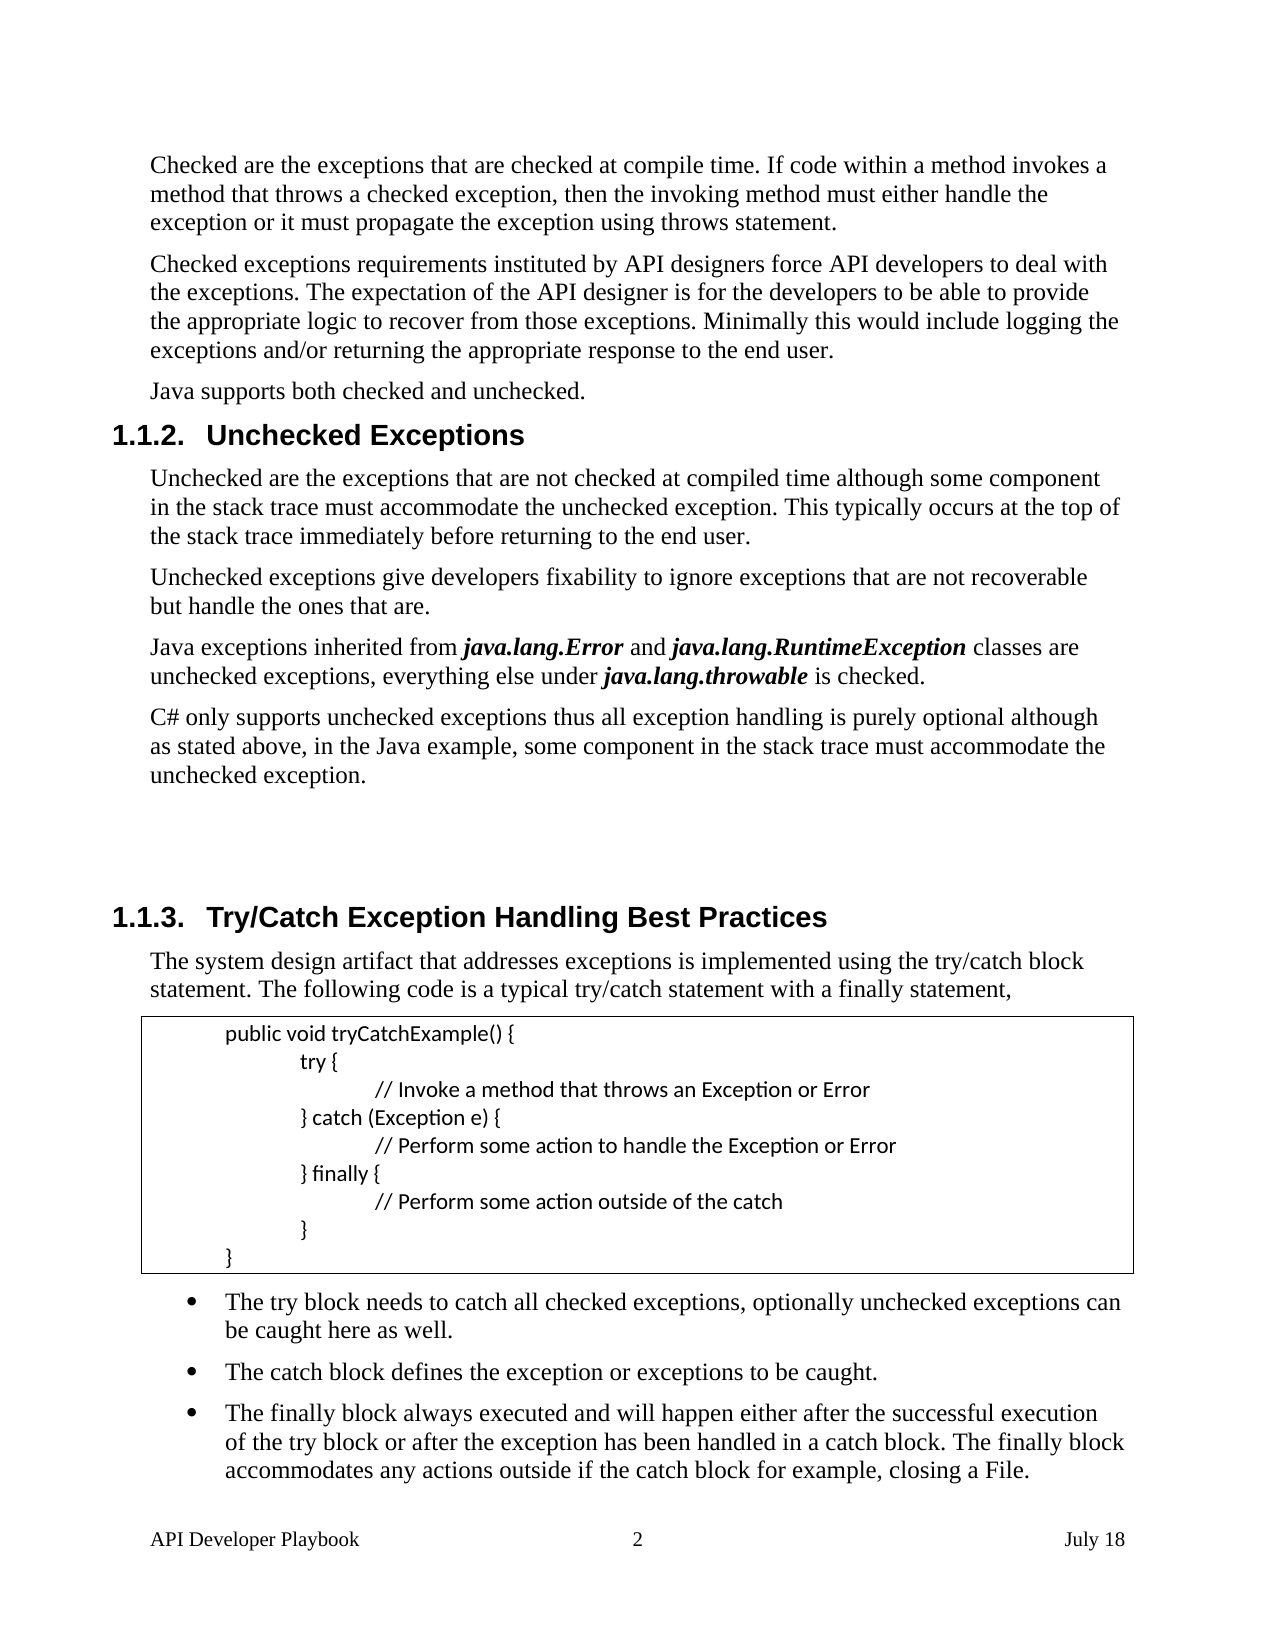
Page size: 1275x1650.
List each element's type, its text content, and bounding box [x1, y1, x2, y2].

list The catch block defines the exception or exceptions to be caught. [187, 1357, 1125, 1386]
text } [142, 1240, 1133, 1273]
list The finally block always executed and will happen either after the successful execution of the try block or after the exception has been handled in a catch block. The finally block accommodates any actions outside if the catch block for example, closing a File. [187, 1398, 1125, 1484]
text Unchecked exceptions give developers fixability to ignore exceptions that are not recoverable but handle the ones that are. [150, 562, 1125, 620]
text } [150, 1215, 1125, 1240]
text } catch (Exception e) { [150, 1103, 1125, 1131]
text // Perform some action outside of the catch [150, 1187, 1125, 1215]
text // Perform some action to handle the Exception or Error [150, 1131, 1125, 1159]
text The system design artifact that addresses exceptions is implemented using the try/catch block statement. The following code is a typical try/catch statement with a finally statement, [150, 946, 1125, 1003]
text Java exceptions inherited from java.lang.Error and java.lang.RuntimeException classes are unchecked exceptions, everything else under java.lang.throwable is checked. [150, 632, 1125, 690]
list The try block needs to catch all checked exceptions, optionally unchecked exceptions can be caught here as well. [187, 1287, 1125, 1344]
text // Invoke a method that throws an Exception or Error [150, 1075, 1125, 1103]
text Checked are the exceptions that are checked at compile time. If code within a method invokes a method that throws a checked exception, then the invoking method must either handle the exception or it must propagate the exception using throws statement. [150, 150, 1125, 236]
text public void tryCatchExample() { [142, 1017, 1133, 1047]
text Unchecked are the exceptions that are not checked at compiled time although some component in the stack trace must accommodate the unchecked exception. This typically occurs at the top of the stack trace immediately before returning to the end user. [150, 463, 1125, 550]
text } finally { [150, 1159, 1125, 1187]
subtitle Unchecked Exceptions [112, 417, 1200, 451]
text try { [150, 1047, 1125, 1075]
text Checked exceptions requirements instituted by API designers force API developers to deal with the exceptions. The expectation of the API designer is for the developers to be able to provide the appropriate logic to recover from those exceptions. Minimally this would include logging the exceptions and/or returning the appropriate response to the end user. [150, 249, 1125, 364]
text Java supports both checked and unchecked. [150, 376, 1125, 405]
subtitle Try/Catch Exception Handling Best Practices [112, 900, 1200, 933]
text C# only supports unchecked exceptions thus all exception handling is purely optional although as stated above, in the Java example, some component in the stack trace must accommodate the unchecked exception. [150, 702, 1125, 788]
